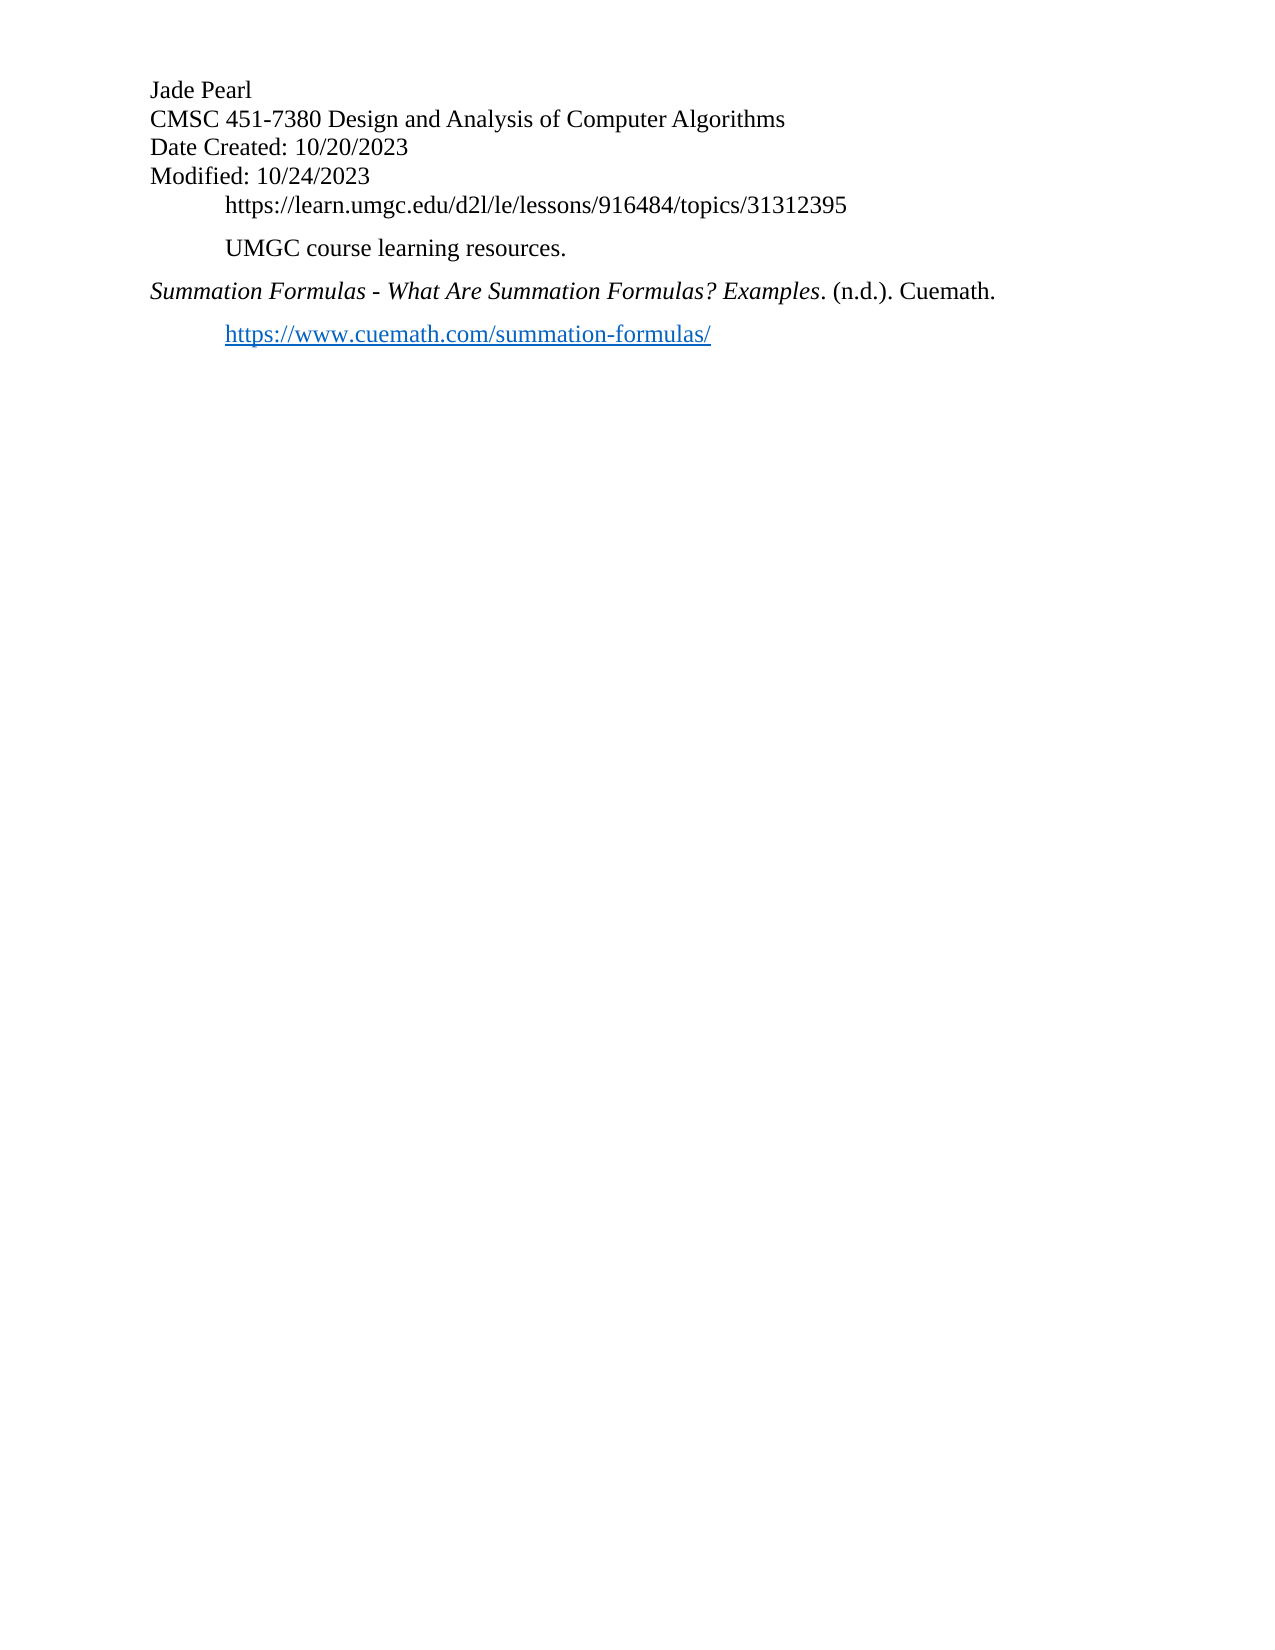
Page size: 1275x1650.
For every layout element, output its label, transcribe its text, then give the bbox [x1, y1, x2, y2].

text ‌Summation Formulas - What Are Summation Formulas? Examples. (n.d.). Cuemath. https://www.cuemath.com/summation-formulas/ [150, 276, 1125, 348]
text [150, 190, 1125, 262]
